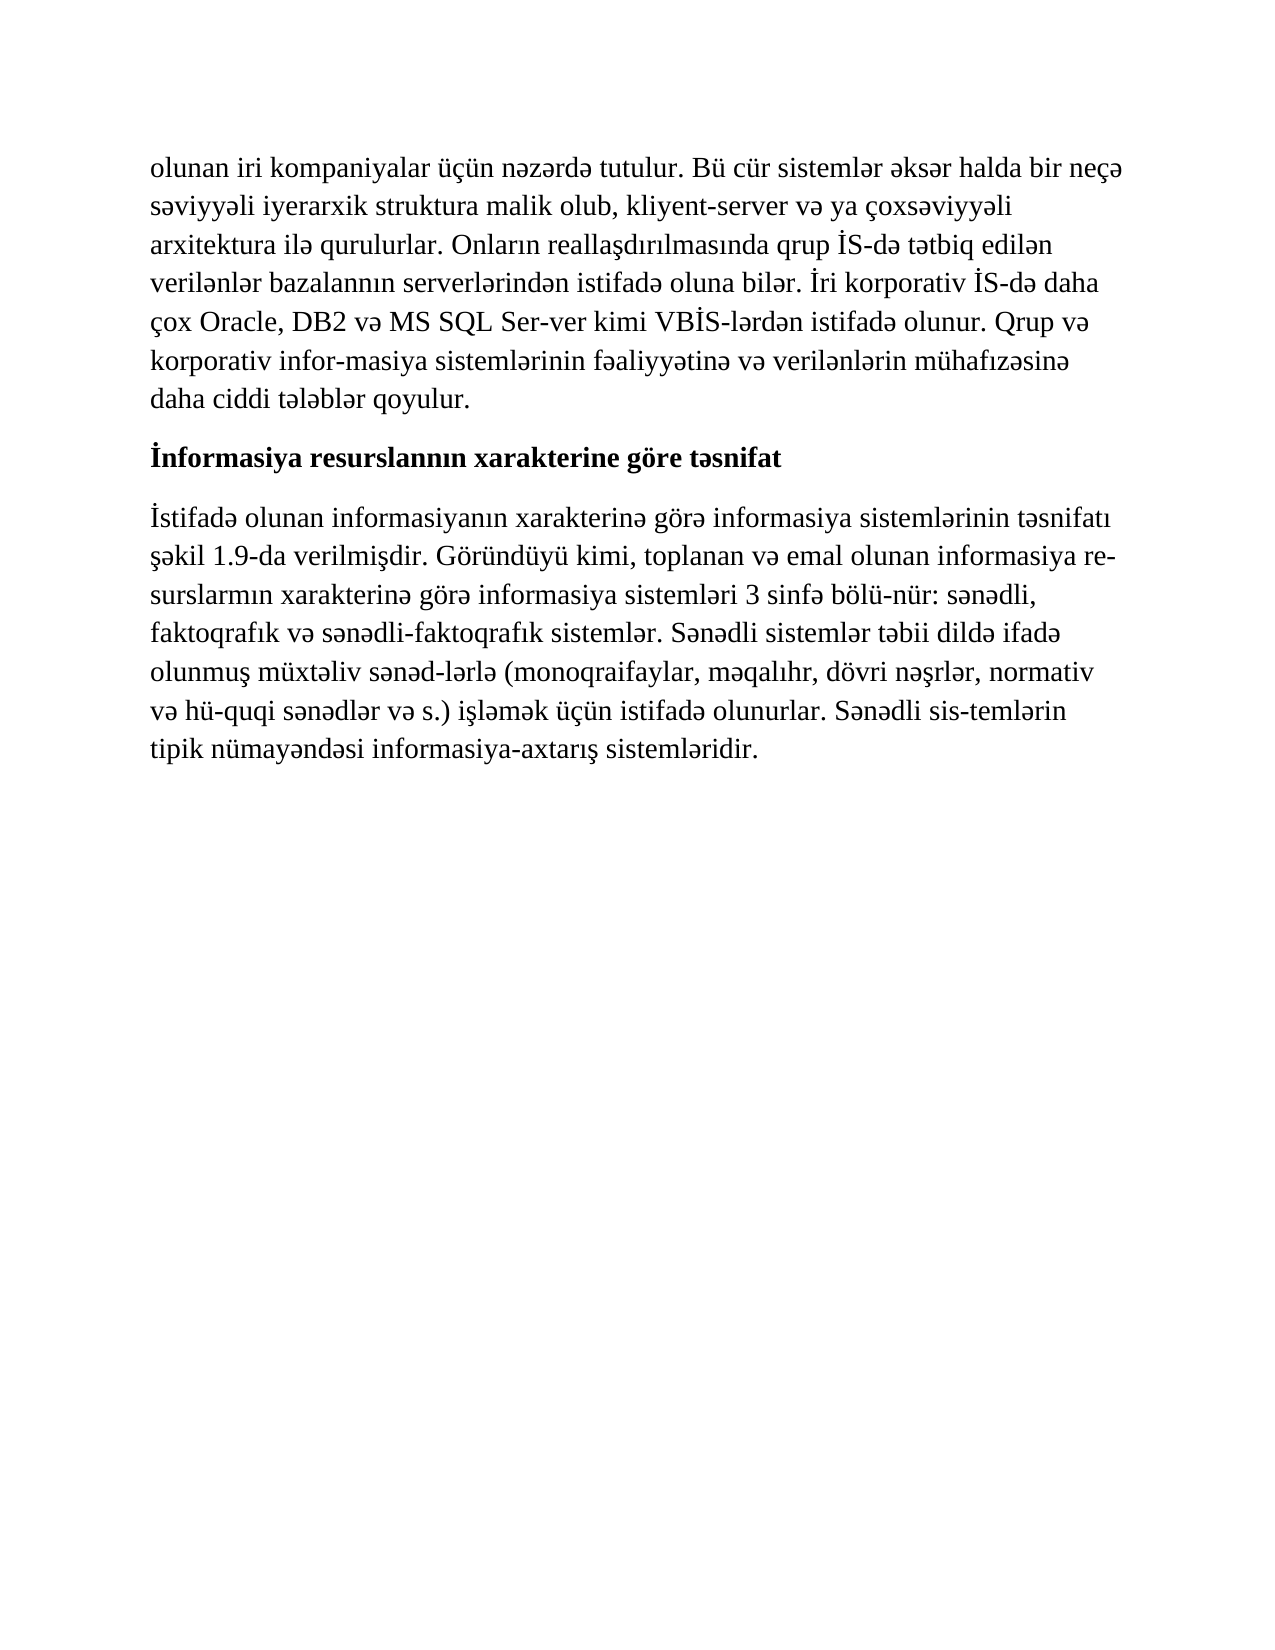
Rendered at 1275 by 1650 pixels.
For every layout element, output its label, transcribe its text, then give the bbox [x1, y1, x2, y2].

text İstifadə olunan informasiyanın xarakterinə görə informasiya sistemlərinin təsnifatı şəkil 1.9-da verilmişdir. Göründüyü kimi, toplanan və emal olunan informasiya re-surslarmın xarakterinə görə informasiya sistemləri 3 sinfə bölü-nür: sənədli, faktoqrafık və sənədli-faktoqrafık sistemlər. Sənədli sistemlər təbii dildə ifadə olunmuş müxtəliv sənəd-lərlə (monoqraifaylar, məqalıhr, dövri nəşrlər, normativ və hü-quqi sənədlər və s.) işləmək üçün istifadə olunurlar. Sənədli sis-temlərin tipik nümayəndəsi informasiya-axtarış sistemləridir. [150, 500, 1125, 765]
text İnformasiya resurslannın xarakterine göre təsnifat [150, 441, 1125, 474]
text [150, 150, 1125, 415]
